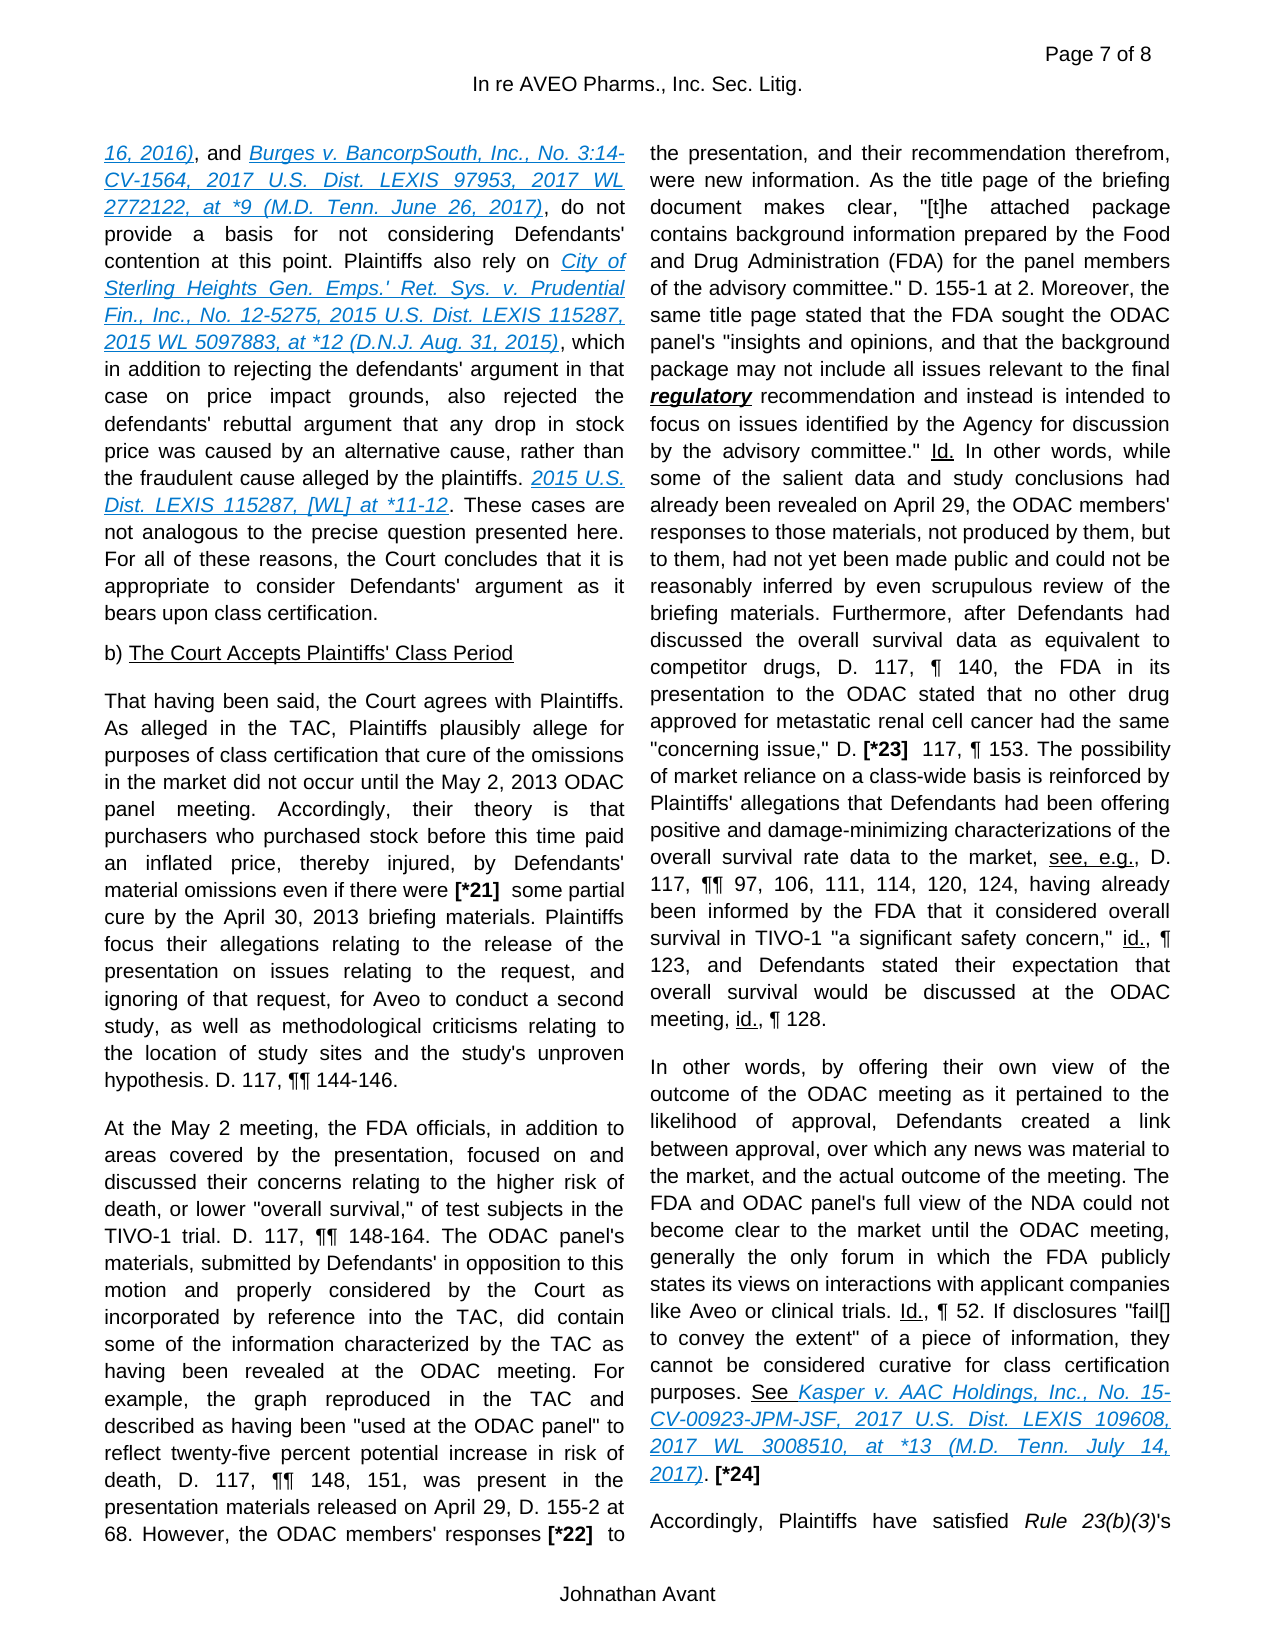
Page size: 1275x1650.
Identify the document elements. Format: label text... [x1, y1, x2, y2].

text Accordingly, Plaintiffs have satisfied Rule 23(b)(3)'s predominance requirement as to the class period. [650, 1506, 1171, 1533]
text In other words, by offering their own view of the outcome of the ODAC meeting as it pertained to the likelihood of approval, Defendants created a link between approval, over which any news was material to the market, and the actual outcome of the meeting. The FDA and ODAC panel's full view of the NDA could not become clear to the market until the ODAC meeting, generally the only forum in which the FDA publicly states its views on interactions with applicant companies like Aveo or clinical trials. Id., ¶ 52. If disclosures "fail[] to convey the extent" of a piece of information, they cannot be considered curative for class certification purposes. See Kasper v. AAC Holdings, Inc., No. 15-CV-00923-JPM-JSF, 2017 U.S. Dist. LEXIS 109608, 2017 WL 3008510, at *13 (M.D. Tenn. July 14, 2017). [*24] [650, 1052, 1171, 1428]
text At the May 2 meeting, the FDA officials, in addition to areas covered by the presentation, focused on and discussed their concerns relating to the higher risk of death, or lower "overall survival," of test subjects in the TIVO-1 trial. D. 117, ¶¶ 148-164. The ODAC panel's materials, submitted by Defendants' in opposition to this motion and properly considered by the Court as incorporated by reference into the TAC, did contain some of the information characterized by the TAC as having been revealed at the ODAC meeting. For example, the graph reproduced in the TAC and described as having been "used at the ODAC panel" to reflect twenty-five percent potential increase in risk of death, D. 117, ¶¶ 148, 151, was present in the presentation materials released on April 29, D. 155-2 at 68. However, the ODAC members' responses [*22] to the presentation, and their recommendation therefrom, were new information. As the title page of the briefing document makes clear, "[t]he attached package contains background information prepared by the Food and Drug Administration (FDA) for the panel members of the advisory committee." D. 155-1 at 2. Moreover, the same title page stated that the FDA sought the ODAC panel's "insights and opinions, and that the background package may not include all issues relevant to the final regulatory recommendation and instead is intended to focus on issues identified by the Agency for discussion by the advisory committee." Id. In other words, while some of the salient data and study conclusions had already been revealed on April 29, the ODAC members' responses to those materials, not produced by them, but to them, had not yet been made public and could not be reasonably inferred by even scrupulous review of the briefing materials. Furthermore, after Defendants had discussed the overall survival data as equivalent to competitor drugs, D. 117, ¶ 140, the FDA in its presentation to the ODAC stated that no other drug approved for metastatic renal cell cancer had the same "concerning issue," D. [*23] 117, ¶ 153. The possibility of market reliance on a class-wide basis is reinforced by Plaintiffs' allegations that Defendants had been offering positive and damage-minimizing characterizations of the overall survival rate data to the market, see, e.g., D. 117, ¶¶ 97, 106, 111, 114, 120, 124, having already been informed by the FDA that it considered overall survival in TIVO-1 "a significant safety concern," id., ¶ 123, and Defendants stated their expectation that overall survival would be discussed at the ODAC meeting, id., ¶ 128. [104, 1112, 625, 1546]
text b) The Court Accepts Plaintiffs' Class Period [104, 637, 625, 664]
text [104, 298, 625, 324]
text That having been said, the Court agrees with Plaintiffs. As alleged in the TAC, Plaintiffs plausibly allege for purposes of class certification that cure of the omissions in the market did not occur until the May 2, 2013 ODAC panel meeting. Accordingly, their theory is that purchasers who purchased stock before this time paid an inflated price, thereby injured, by Defendants' material omissions even if there were [*21] some partial cure by the April 30, 2013 briefing materials. Plaintiffs focus their allegations relating to the release of the presentation on issues relating to the request, and ignoring of that request, for Aveo to conduct a second study, as well as methodological criticisms relating to the location of study sites and the study's unproven hypothesis. D. 117, ¶¶ 144-146. [104, 685, 625, 1092]
text At the May 2 meeting, the FDA officials, in addition to areas covered by the presentation, focused on and discussed their concerns relating to the higher risk of death, or lower "overall survival," of test subjects in the TIVO-1 trial. D. 117, ¶¶ 148-164. The ODAC panel's materials, submitted by Defendants' in opposition to this motion and properly considered by the Court as incorporated by reference into the TAC, did contain some of the information characterized by the TAC as having been revealed at the ODAC meeting. For example, the graph reproduced in the TAC and described as having been "used at the ODAC panel" to reflect twenty-five percent potential increase in risk of death, D. 117, ¶¶ 148, 151, was present in the presentation materials released on April 29, D. 155-2 at 68. However, the ODAC members' responses [*22] to the presentation, and their recommendation therefrom, were new information. As the title page of the briefing document makes clear, "[t]he attached package contains background information prepared by the Food and Drug Administration (FDA) for the panel members of the advisory committee." D. 155-1 at 2. Moreover, the same title page stated that the FDA sought the ODAC panel's "insights and opinions, and that the background package may not include all issues relevant to the final regulatory recommendation and instead is intended to focus on issues identified by the Agency for discussion by the advisory committee." Id. In other words, while some of the salient data and study conclusions had already been revealed on April 29, the ODAC members' responses to those materials, not produced by them, but to them, had not yet been made public and could not be reasonably inferred by even scrupulous review of the briefing materials. Furthermore, after Defendants had discussed the overall survival data as equivalent to competitor drugs, D. 117, ¶ 140, the FDA in its presentation to the ODAC stated that no other drug approved for metastatic renal cell cancer had the same "concerning issue," D. [*23] 117, ¶ 153. The possibility of market reliance on a class-wide basis is reinforced by Plaintiffs' allegations that Defendants had been offering positive and damage-minimizing characterizations of the overall survival rate data to the market, see, e.g., D. 117, ¶¶ 97, 106, 111, 114, 120, 124, having already been informed by the FDA that it considered overall survival in TIVO-1 "a significant safety concern," id., ¶ 123, and Defendants stated their expectation that overall survival would be discussed at the ODAC meeting, id., ¶ 128. [650, 137, 1171, 1031]
